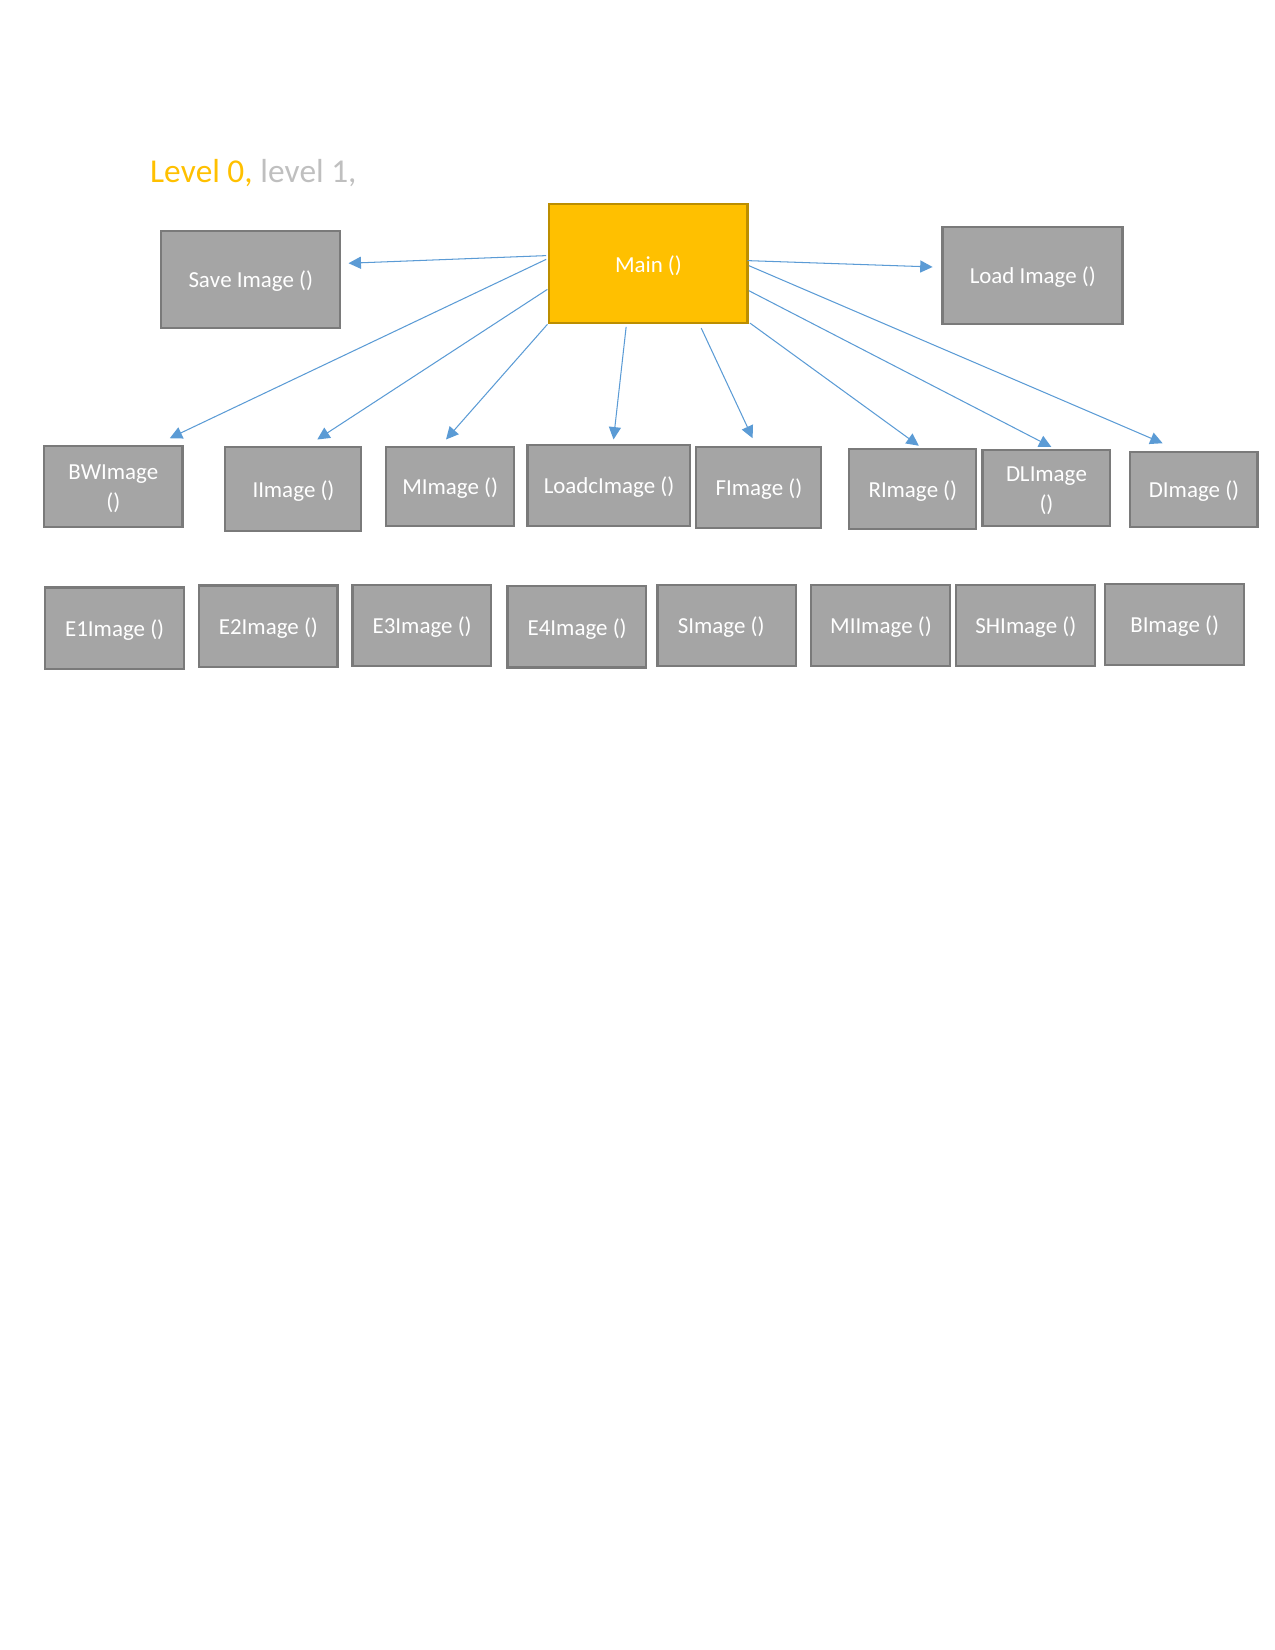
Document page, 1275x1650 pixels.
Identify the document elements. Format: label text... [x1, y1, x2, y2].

text Level 0, level 1, [150, 150, 1125, 191]
